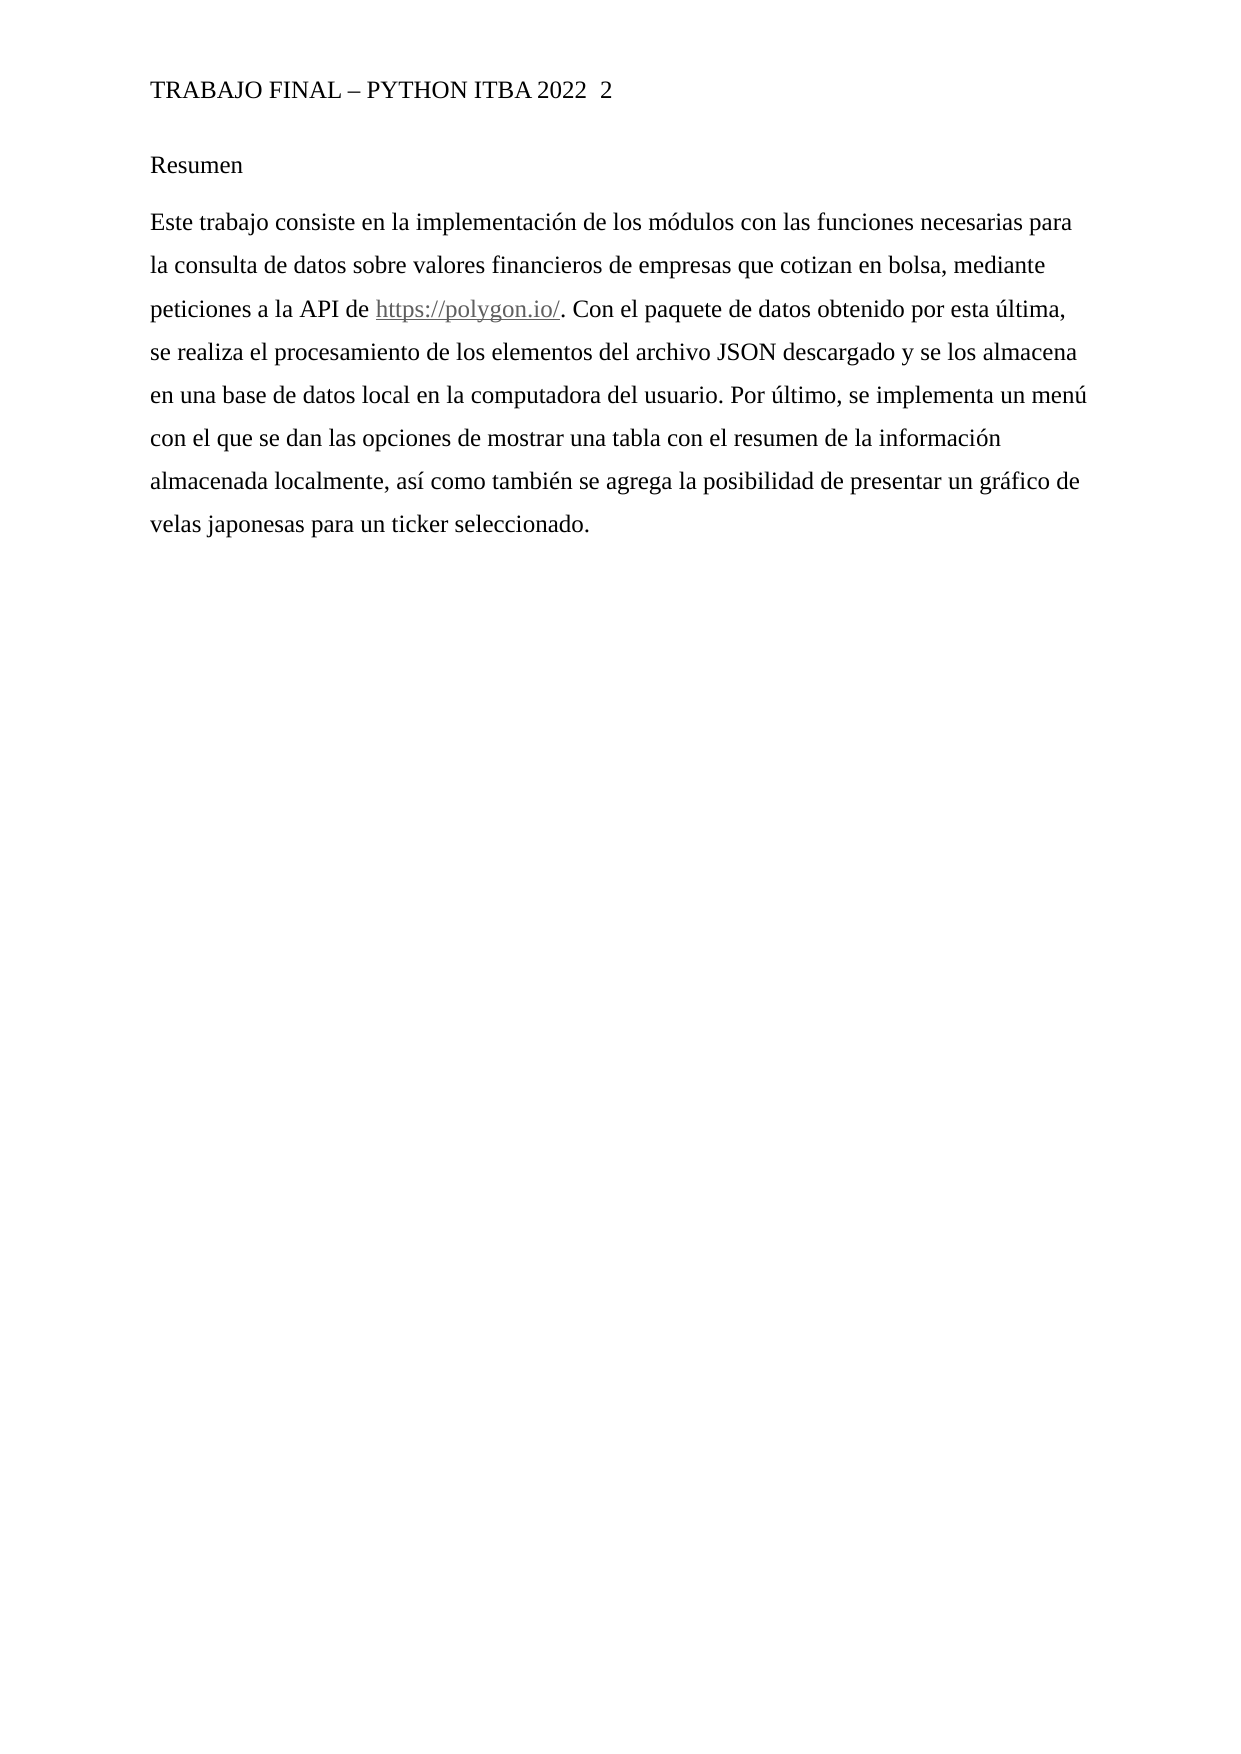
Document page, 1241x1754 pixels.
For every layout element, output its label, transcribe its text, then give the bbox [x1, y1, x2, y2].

text Este trabajo consiste en la implementación de los módulos con las funciones necesarias para la consulta de datos sobre valores financieros de empresas que cotizan en bolsa, mediante peticiones a la API de https://polygon.io/. Con el paquete de datos obtenido por esta última, se realiza el procesamiento de los elementos del archivo JSON descargado y se los almacena en una base de datos local en la computadora del usuario. Por último, se implementa un menú con el que se dan las opciones de mostrar una tabla con el resumen de la información almacenada localmente, así como también se agrega la posibilidad de presentar un gráfico de velas japonesas para un ticker seleccionado. [150, 207, 1090, 538]
